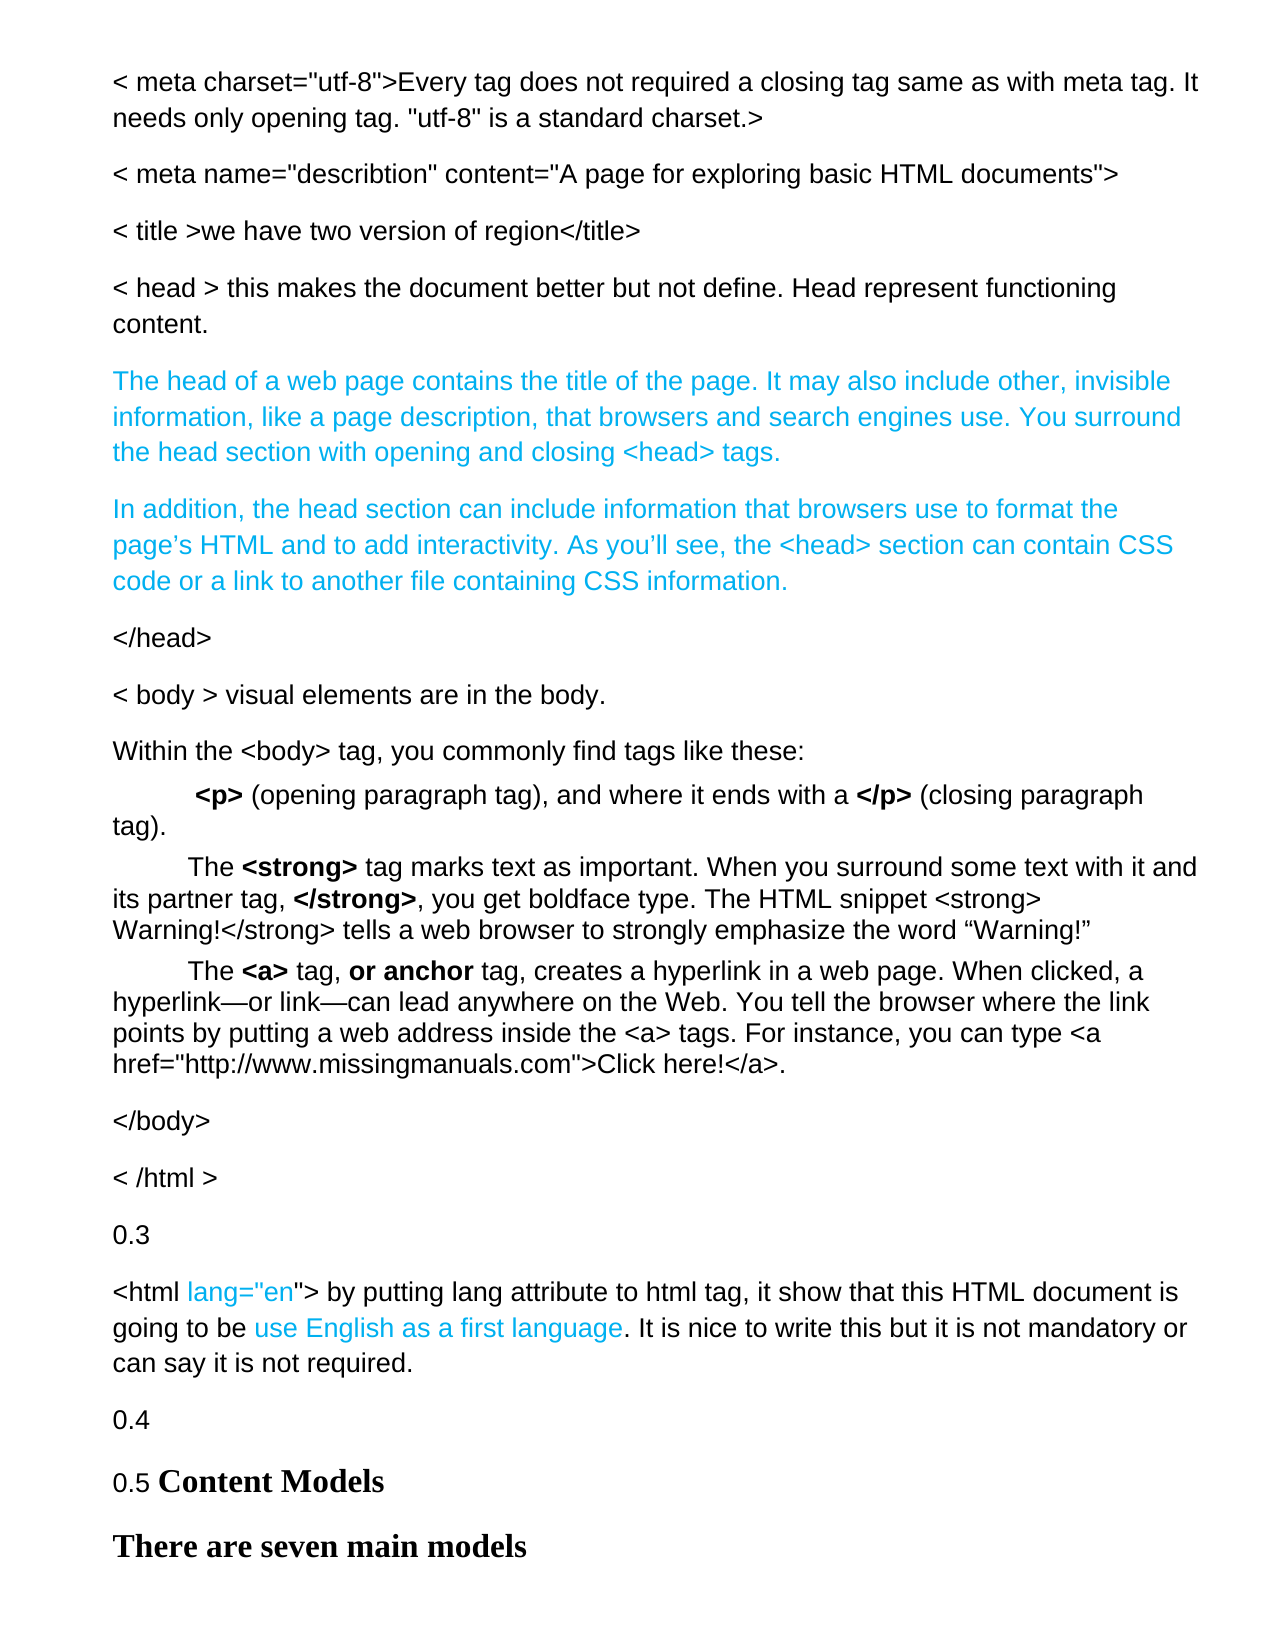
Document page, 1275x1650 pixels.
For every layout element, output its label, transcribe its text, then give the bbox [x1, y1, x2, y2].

text < /html > [112, 1162, 1200, 1193]
text < body > visual elements are in the body. [112, 679, 1200, 710]
list The <a> tag, or anchor tag, creates a hyperlink in a web page. When clicked, a hyperlink—or link—can lead anywhere on the Web. You tell the browser where the link points by putting a web address inside the <a> tags. For instance, you can type <a href="http://www.missingmanuals.com">Click here!</a>. [112, 955, 1200, 1080]
text < head > this makes the document better but not define. Head represent functioning content. [112, 272, 1200, 339]
text In addition, the head section can include information that browsers use to format the page’s HTML and to add interactivity. As you’ll see, the <head> section can contain CSS code or a link to another file containing CSS information. [112, 493, 1200, 596]
text <html lang="en"> by putting lang attribute to html tag, it show that this HTML document is going to be use English as a first language. It is nice to write this but it is not mandatory or can say it is not required. [112, 1276, 1200, 1379]
list The <strong> tag marks text as important. When you surround some text with it and its partner tag, </strong>, you get boldface type. The HTML snippet <strong> Warning!</strong> tells a web browser to strongly emphasize the word “Warning!” [112, 851, 1200, 945]
text </body> [112, 1105, 1200, 1137]
text < title >we have two version of region</title> [112, 215, 1200, 246]
text There are seven main models [112, 1526, 1200, 1564]
text Within the <body> tag, you commonly find tags like these: [112, 735, 1200, 767]
text The head of a web page contains the title of the page. It may also include other, invisible information, like a page description, that browsers and search engines use. You surround the head section with opening and closing <head> tags. [112, 364, 1200, 468]
list <p> (opening paragraph tag), and where it ends with a </p> (closing paragraph tag). [112, 779, 1200, 842]
text 0.3 [112, 1219, 1200, 1250]
text < meta charset="utf-8">Every tag does not required a closing tag same as with meta tag. It needs only opening tag. "utf-8" is a standard charset.> [112, 66, 1200, 133]
text < meta name="describtion" content="A page for exploring basic HTML documents"> [112, 158, 1200, 189]
text 0.4 [112, 1404, 1200, 1436]
text 0.5 Content Models [112, 1461, 1200, 1499]
text </head> [112, 622, 1200, 653]
